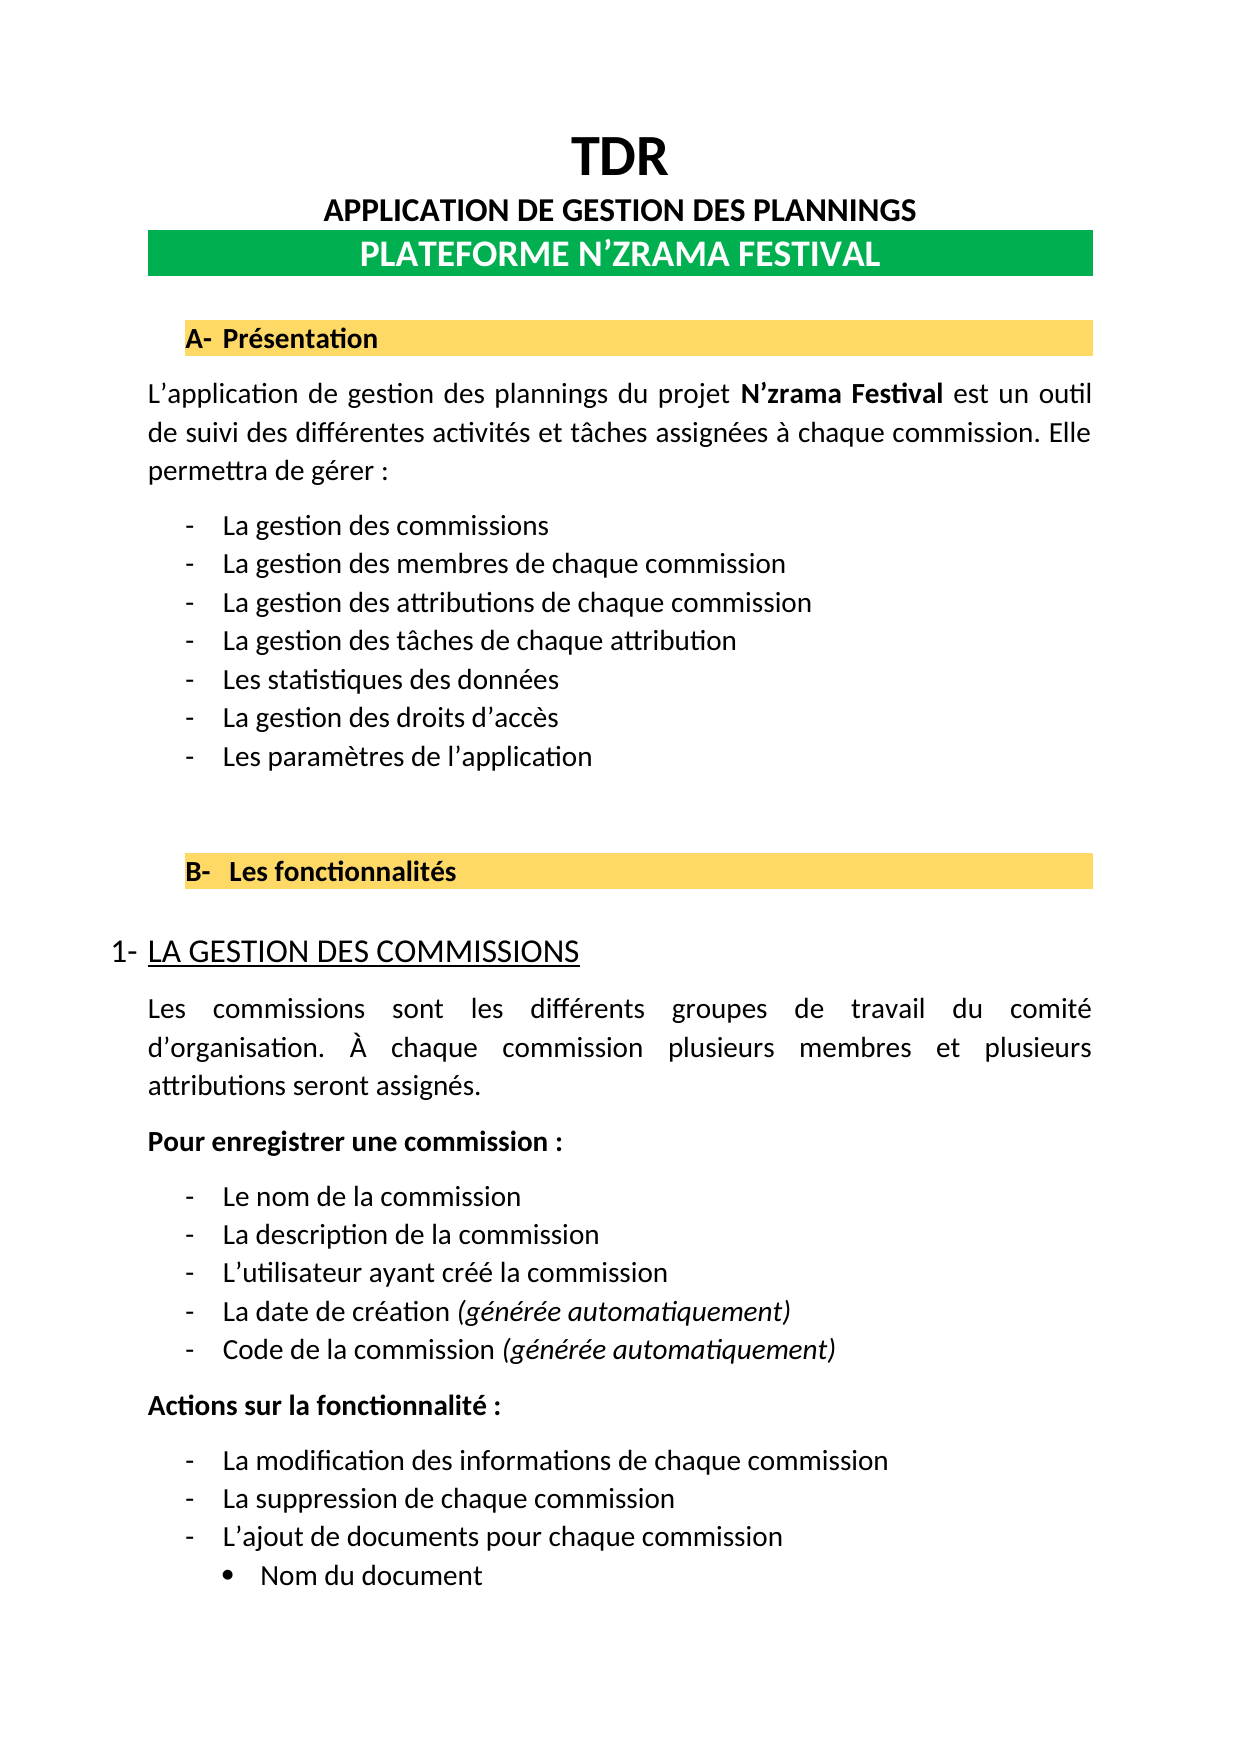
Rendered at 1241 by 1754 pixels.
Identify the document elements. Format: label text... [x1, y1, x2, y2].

list La gestion des commissions [185, 507, 1093, 543]
text Pour enregistrer une commission : [148, 1123, 1093, 1158]
list La date de création (générée automatiquement) [185, 1293, 1093, 1329]
list La gestion des attributions de chaque commission [185, 584, 1093, 620]
text L’application de gestion des plannings du projet N’zrama Festival est un outil de suivi des différentes activités et tâches assignées à chaque commission. Elle permettra de gérer : [148, 375, 1093, 488]
list Code de la commission (générée automatiquement) [185, 1331, 1093, 1367]
list Présentation [185, 320, 1093, 356]
list Les fonctionnalités [185, 853, 1093, 889]
list La gestion des droits d’accès [185, 699, 1093, 735]
text PLATEFORME N’ZRAMA FESTIVAL [148, 230, 1093, 276]
text Actions sur la fonctionnalité : [148, 1387, 1093, 1422]
list Les paramètres de l’application [185, 738, 1093, 773]
list Les statistiques des données [185, 661, 1093, 697]
list Nom du document [223, 1557, 1093, 1593]
list La gestion des membres de chaque commission [185, 546, 1093, 581]
list LA GESTION DES COMMISSIONS [110, 930, 1093, 971]
text TDR [148, 118, 1093, 189]
list Le nom de la commission [185, 1178, 1093, 1213]
list L’utilisateur ayant créé la commission [185, 1254, 1093, 1290]
list La modification des informations de chaque commission [185, 1442, 1093, 1477]
list La gestion des tâches de chaque attribution [185, 622, 1093, 658]
list La suppression de chaque commission [185, 1480, 1093, 1516]
text Les commissions sont les différents groupes de travail du comité d’organisation. À chaque commission plusieurs membres et plusieurs attributions seront assignés. [148, 991, 1093, 1103]
list L’ajout de documents pour chaque commission [185, 1518, 1093, 1554]
text APPLICATION DE GESTION DES PLANNINGS [148, 189, 1093, 230]
list La description de la commission [185, 1216, 1093, 1252]
